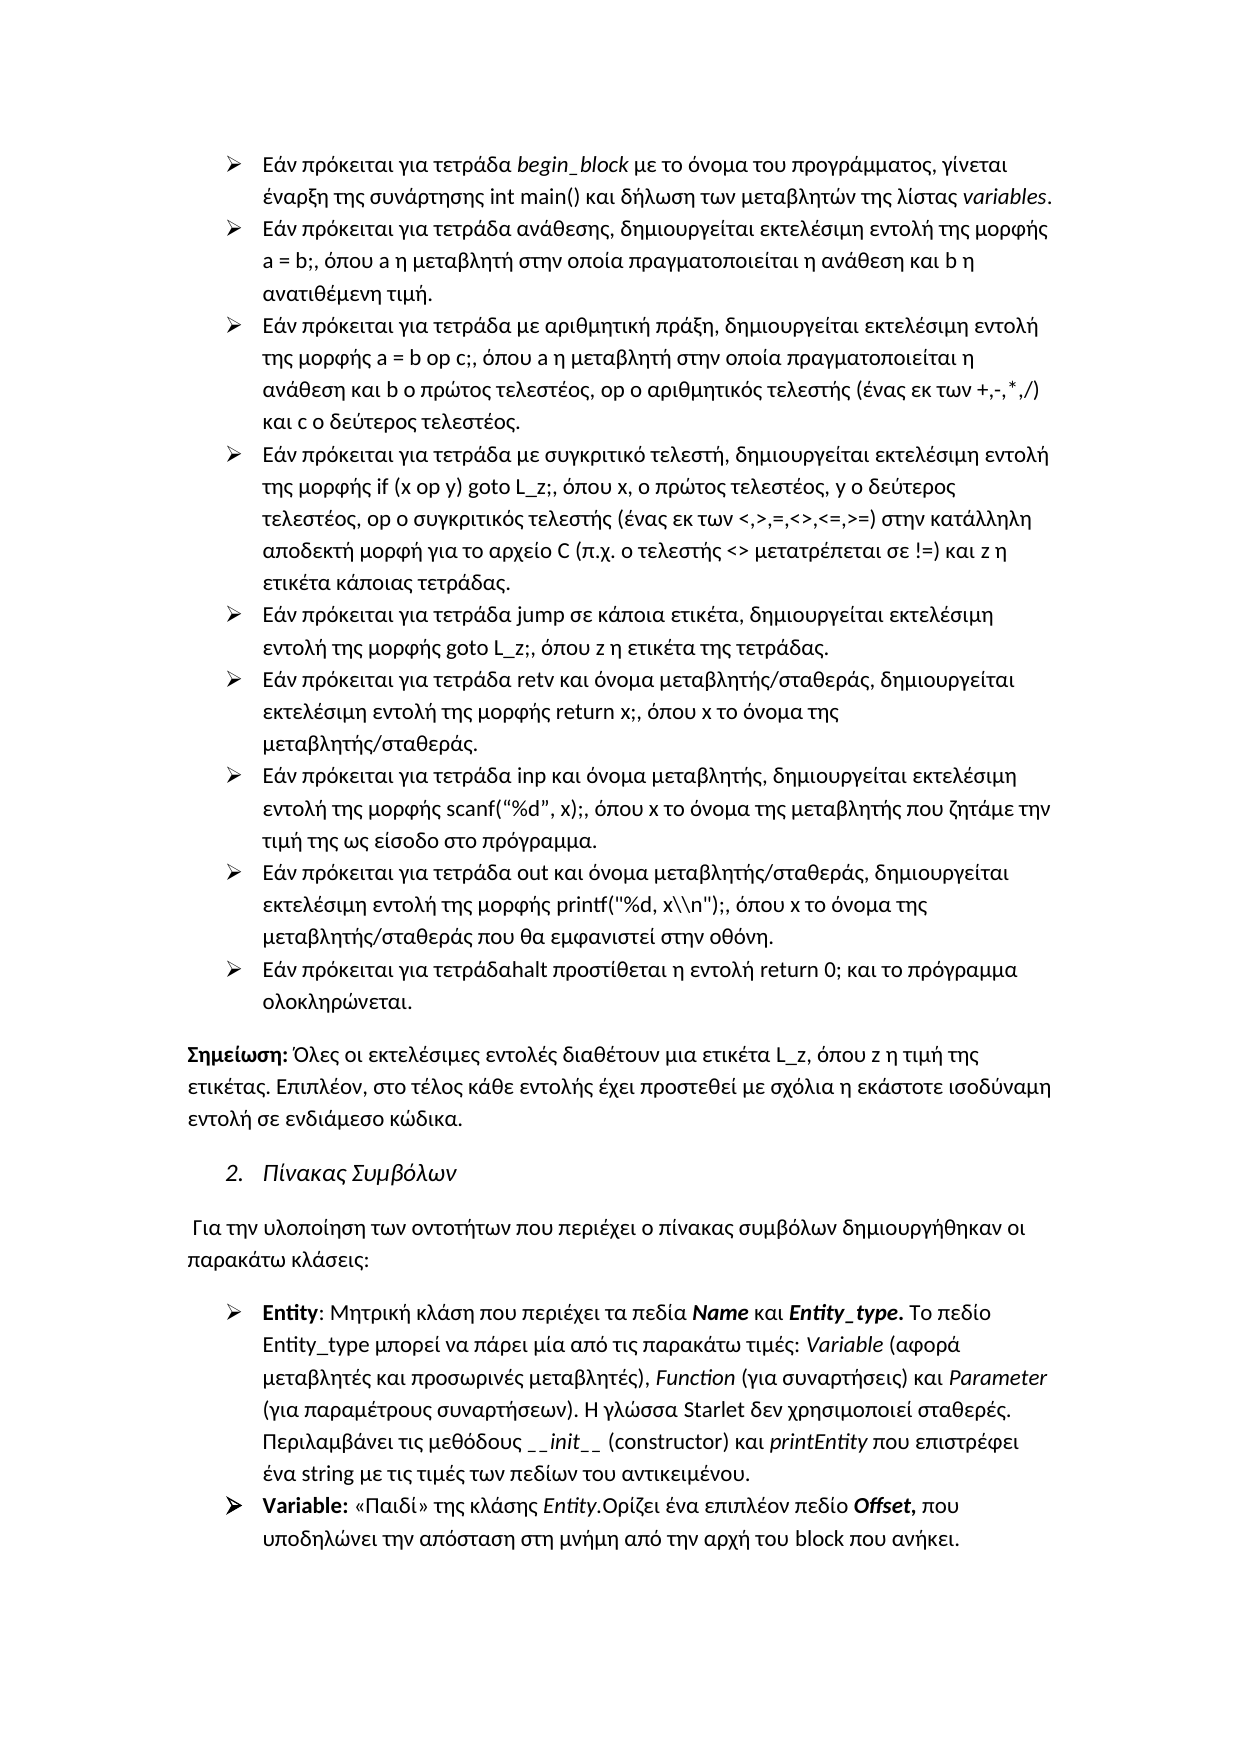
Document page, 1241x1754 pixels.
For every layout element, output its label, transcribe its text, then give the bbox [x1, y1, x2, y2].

list Εάν πρόκειται για τετράδαhalt προστίθεται η εντολή return 0; και το πρόγραμμα ολοκληρώνεται. [225, 955, 1053, 1015]
list Εάν πρόκειται για τετράδα ανάθεσης, δημιουργείται εκτελέσιμη εντολή της μορφής a = b;, όπου a η μεταβλητή στην οποία πραγματοποιείται η ανάθεση και b η ανατιθέμενη τιμή. [225, 214, 1053, 307]
list Εάν πρόκειται για τετράδα jump σε κάποια ετικέτα, δημιουργείται εκτελέσιμη εντολή της μορφής goto L_z;, όπου z η ετικέτα της τετράδας. [225, 601, 1053, 661]
list Εάν πρόκειται για τετράδα begin_block με το όνομα του προγράμματος, γίνεται έναρξη της συνάρτησης int main() και δήλωση των μεταβλητών της λίστας variables. [225, 150, 1053, 210]
list Πίνακας Συμβόλων [225, 1157, 1053, 1188]
text Σημείωση: Όλες οι εκτελέσιμες εντολές διαθέτουν μια ετικέτα L_z, όπου z η τιμή της ετικέτας. Επιπλέον, στο τέλος κάθε εντολής έχει προστεθεί με σχόλια η εκάστοτε ισοδύναμη εντολή σε ενδιάμεσο κώδικα. [187, 1040, 1053, 1132]
list Εάν πρόκειται για τετράδα inp και όνομα μεταβλητής, δημιουργείται εκτελέσιμη εντολή της μορφής scanf(“%d”, x);, όπου x το όνομα της μεταβλητής που ζητάμε την τιμή της ως είσοδο στο πρόγραμμα. [225, 762, 1053, 854]
list Εάν πρόκειται για τετράδα out και όνομα μεταβλητής/σταθεράς, δημιουργείται εκτελέσιμη εντολή της μορφής printf("%d, x\\n");, όπου x το όνομα της μεταβλητής/σταθεράς που θα εμφανιστεί στην οθόνη. [225, 858, 1053, 951]
list Εάν πρόκειται για τετράδα με συγκριτικό τελεστή, δημιουργείται εκτελέσιμη εντολή της μορφής if (x op y) goto L_z;, όπου x, ο πρώτος τελεστέος, y ο δεύτερος τελεστέος, op ο συγκριτικός τελεστής (ένας εκ των <,>,=,<>,<=,>=) στην κατάλληλη αποδεκτή μορφή για το αρχείο C (π.χ. ο τελεστής <> μετατρέπεται σε !=) και z η ετικέτα κάποιας τετράδας. [225, 440, 1053, 596]
list Εάν πρόκειται για τετράδα με αριθμητική πράξη, δημιουργείται εκτελέσιμη εντολή της μορφής a = b op c;, όπου a η μεταβλητή στην οποία πραγματοποιείται η ανάθεση και b ο πρώτος τελεστέος, op ο αριθμητικός τελεστής (ένας εκ των +,-,*,/) και c ο δεύτερος τελεστέος. [225, 311, 1053, 436]
text Για την υλοποίηση των οντοτήτων που περιέχει ο πίνακας συμβόλων δημιουργήθηκαν οι παρακάτω κλάσεις: [187, 1213, 1053, 1273]
list Εάν πρόκειται για τετράδα retv και όνομα μεταβλητής/σταθεράς, δημιουργείται εκτελέσιμη εντολή της μορφής return x;, όπου x το όνομα της μεταβλητής/σταθεράς. [225, 665, 1053, 757]
